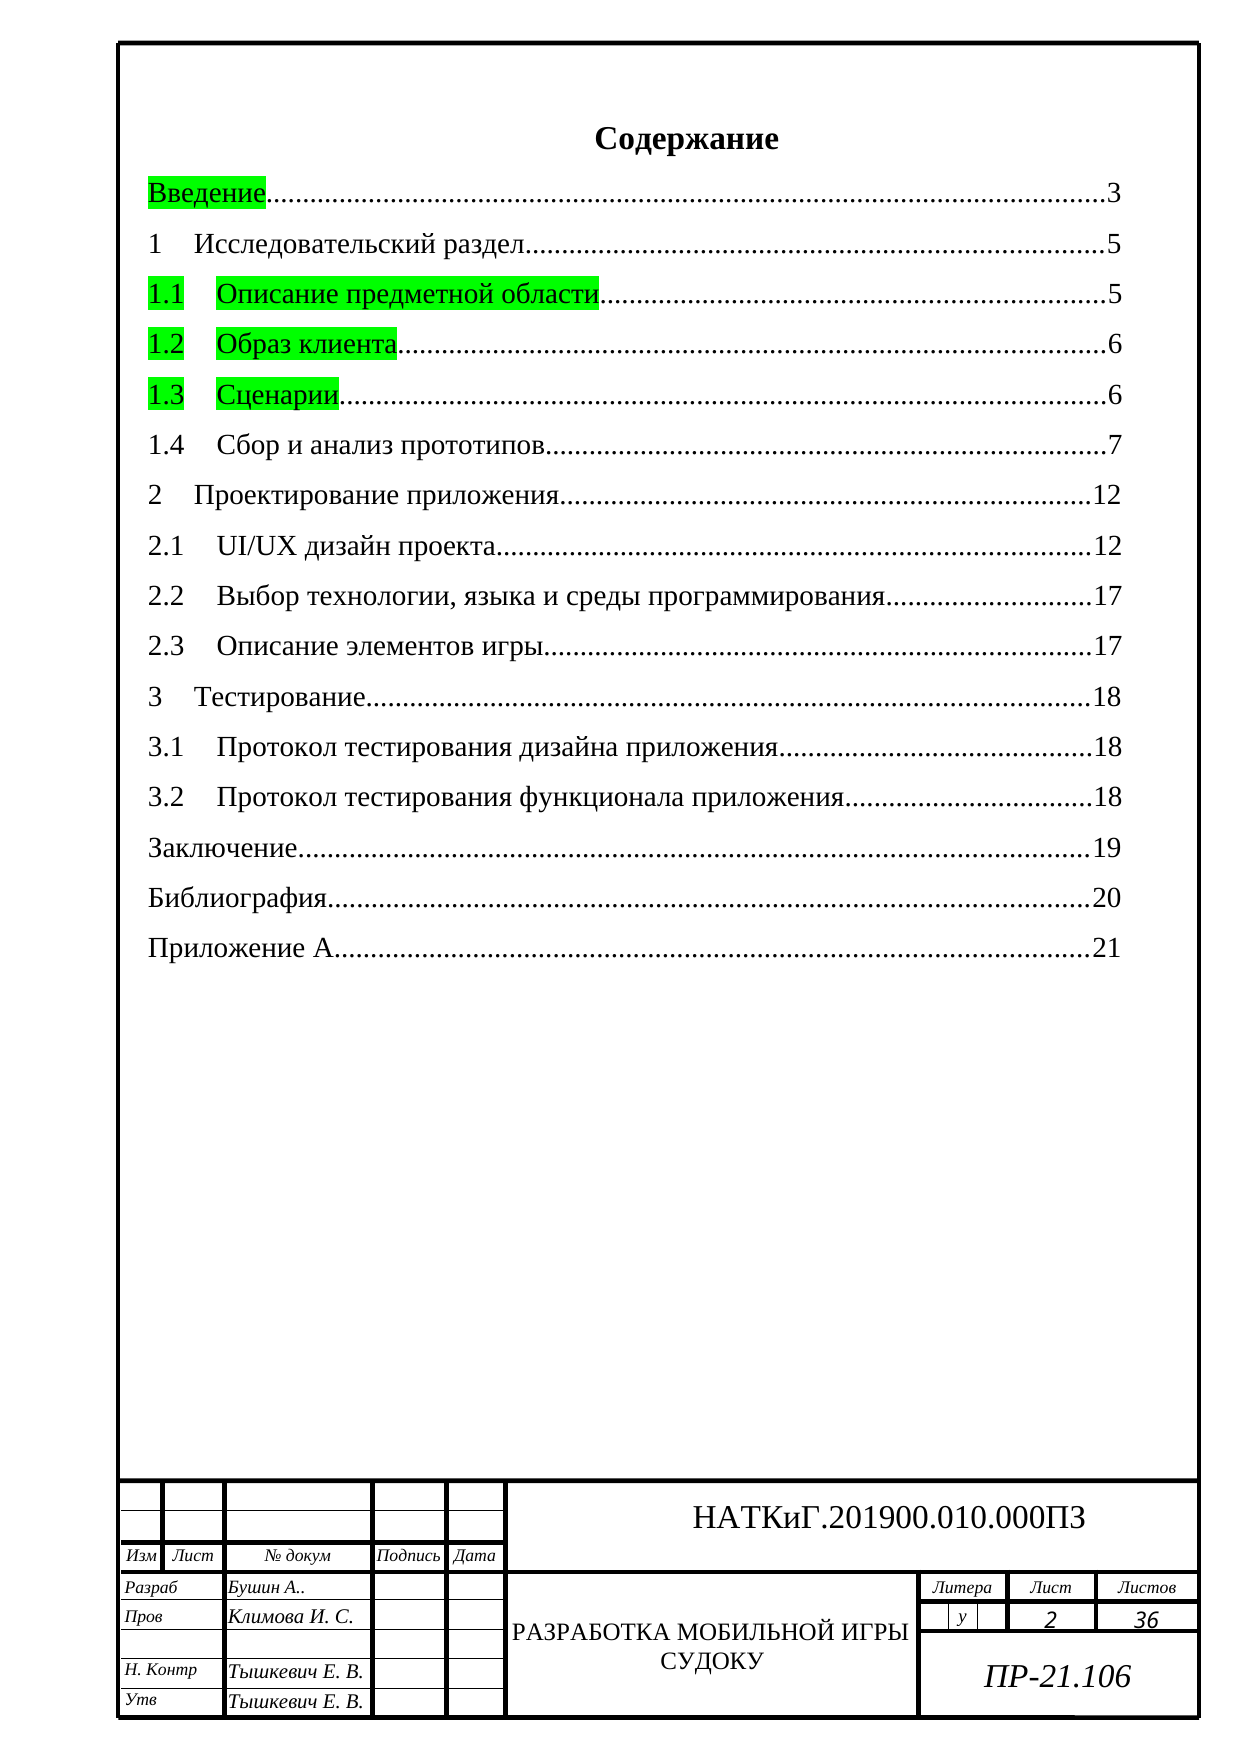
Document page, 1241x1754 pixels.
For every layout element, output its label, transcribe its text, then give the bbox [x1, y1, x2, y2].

text Содержание [148, 118, 1181, 156]
